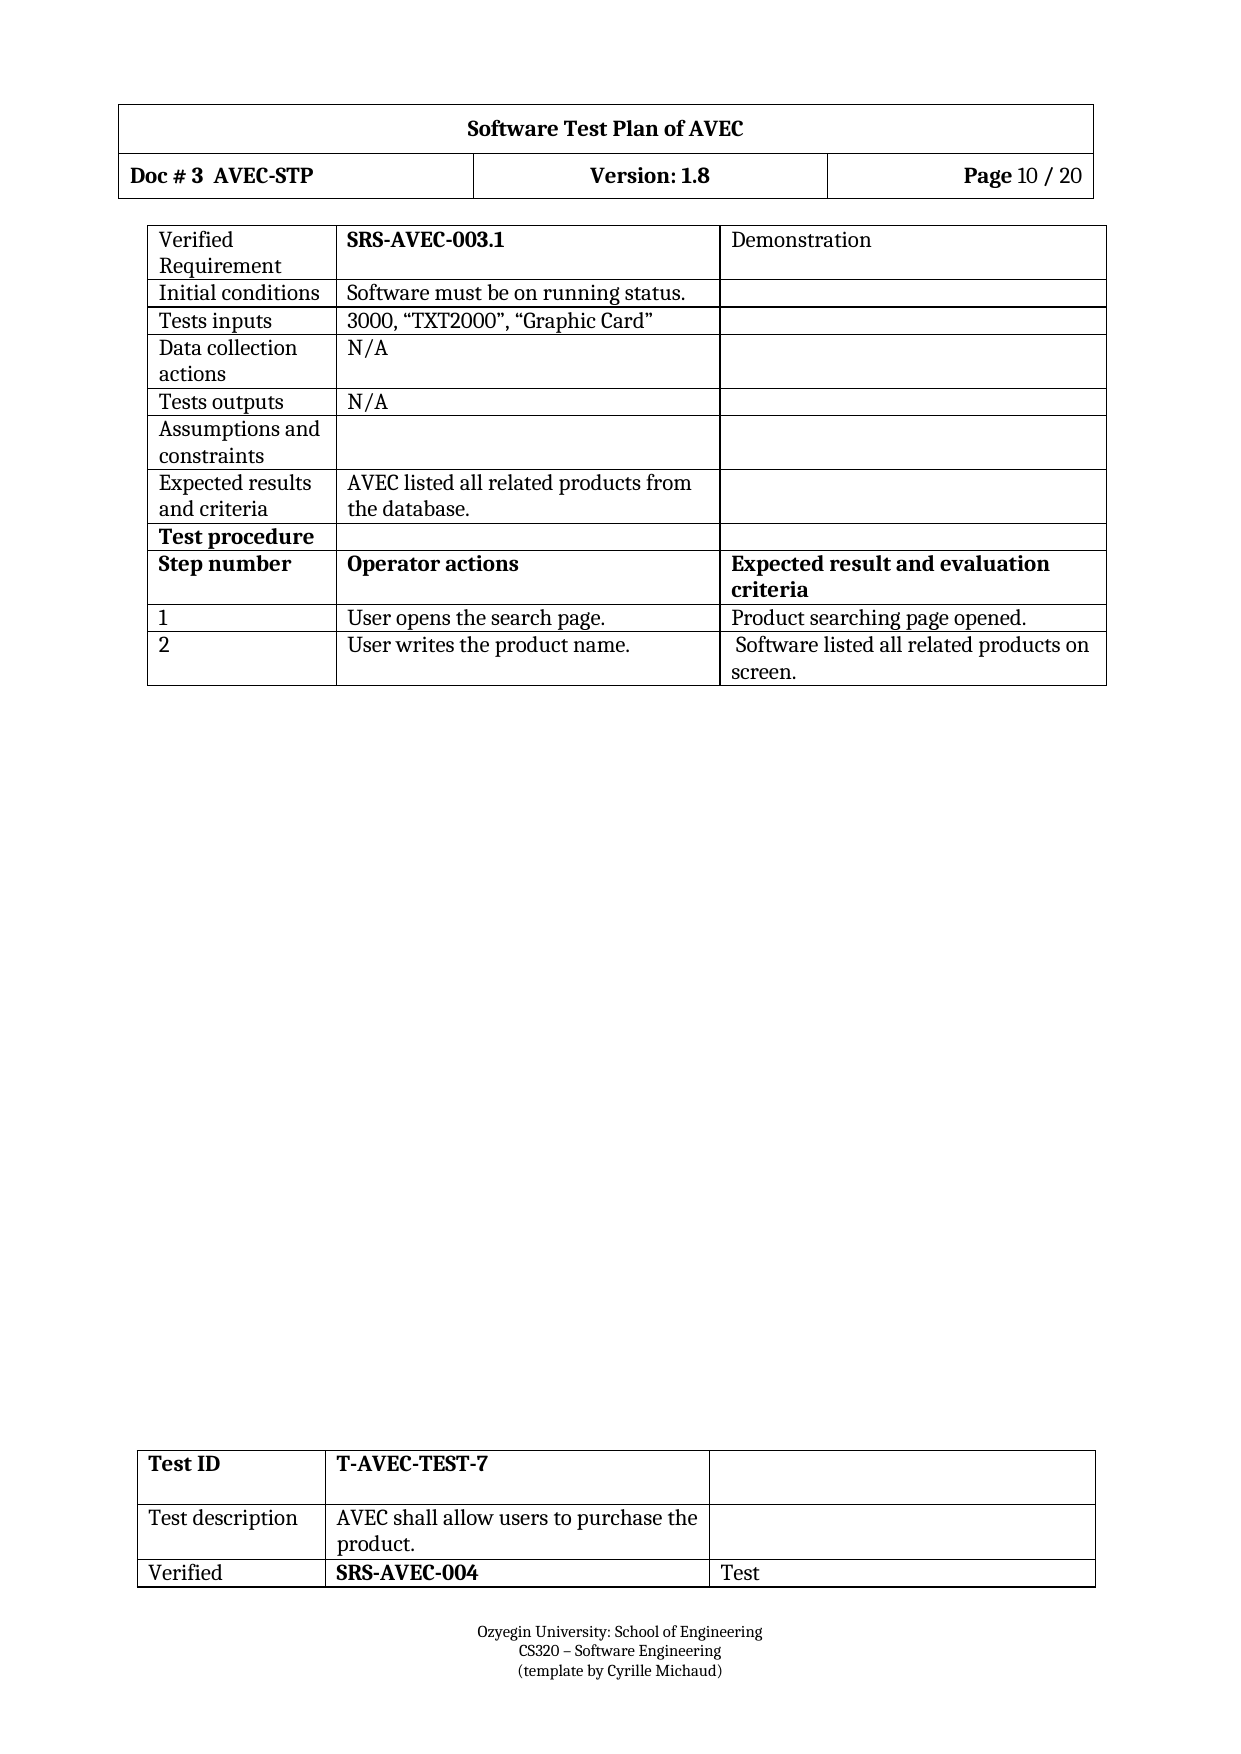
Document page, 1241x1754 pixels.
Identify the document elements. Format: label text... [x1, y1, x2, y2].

table_cell [721, 280, 1106, 306]
table_cell [710, 1505, 1095, 1559]
table_cell SRS-AVEC-004 [326, 1560, 709, 1586]
table_cell Expected results and criteria [148, 470, 336, 522]
table_cell [721, 470, 1106, 522]
table_cell [337, 524, 719, 550]
table_cell Tests inputs [148, 308, 336, 334]
table_cell Test description [138, 1505, 325, 1559]
table_cell Test [710, 1560, 1095, 1586]
table_cell N/A [337, 389, 719, 415]
table_cell SRS-AVEC-003.1 [337, 226, 719, 279]
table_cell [138, 1560, 325, 1586]
table_cell [337, 416, 719, 469]
table_cell 3000, “TXT2000”, “Graphic Card” [337, 308, 719, 334]
table_cell Software listed all related products on screen. [721, 632, 1106, 685]
table_cell Software must be on running status. [337, 280, 719, 306]
table_cell Expected result and evaluation criteria [721, 551, 1106, 604]
table_cell Product searching page opened. [721, 605, 1106, 631]
table_cell AVEC listed all related products from the database. [337, 470, 719, 522]
table_cell Assumptions and constraints [148, 416, 336, 469]
table_cell User opens the search page. [337, 605, 719, 631]
table_cell [721, 416, 1106, 469]
table_cell AVEC shall allow users to purchase the product. [326, 1505, 709, 1559]
table_cell [721, 308, 1106, 334]
table_cell 1 [148, 605, 336, 631]
table_header Test ID [138, 1451, 325, 1504]
table_cell Operator actions [337, 551, 719, 604]
table_cell [721, 389, 1106, 415]
table_cell Tests outputs [148, 389, 336, 415]
table_cell Test procedure [148, 524, 336, 550]
table_cell Step number [148, 551, 336, 604]
table_cell Verified Requirement [148, 226, 336, 279]
table_cell User writes the product name. [337, 632, 719, 685]
table_cell N/A [337, 335, 719, 388]
table_header [710, 1451, 1095, 1504]
table_cell [721, 524, 1106, 550]
table_cell Data collection actions [148, 335, 336, 388]
table_header T-AVEC-TEST-7 [326, 1451, 709, 1504]
table_cell Demonstration [721, 226, 1106, 279]
table_cell 2 [148, 632, 336, 685]
table_cell Initial conditions [148, 280, 336, 306]
table_cell [721, 335, 1106, 388]
